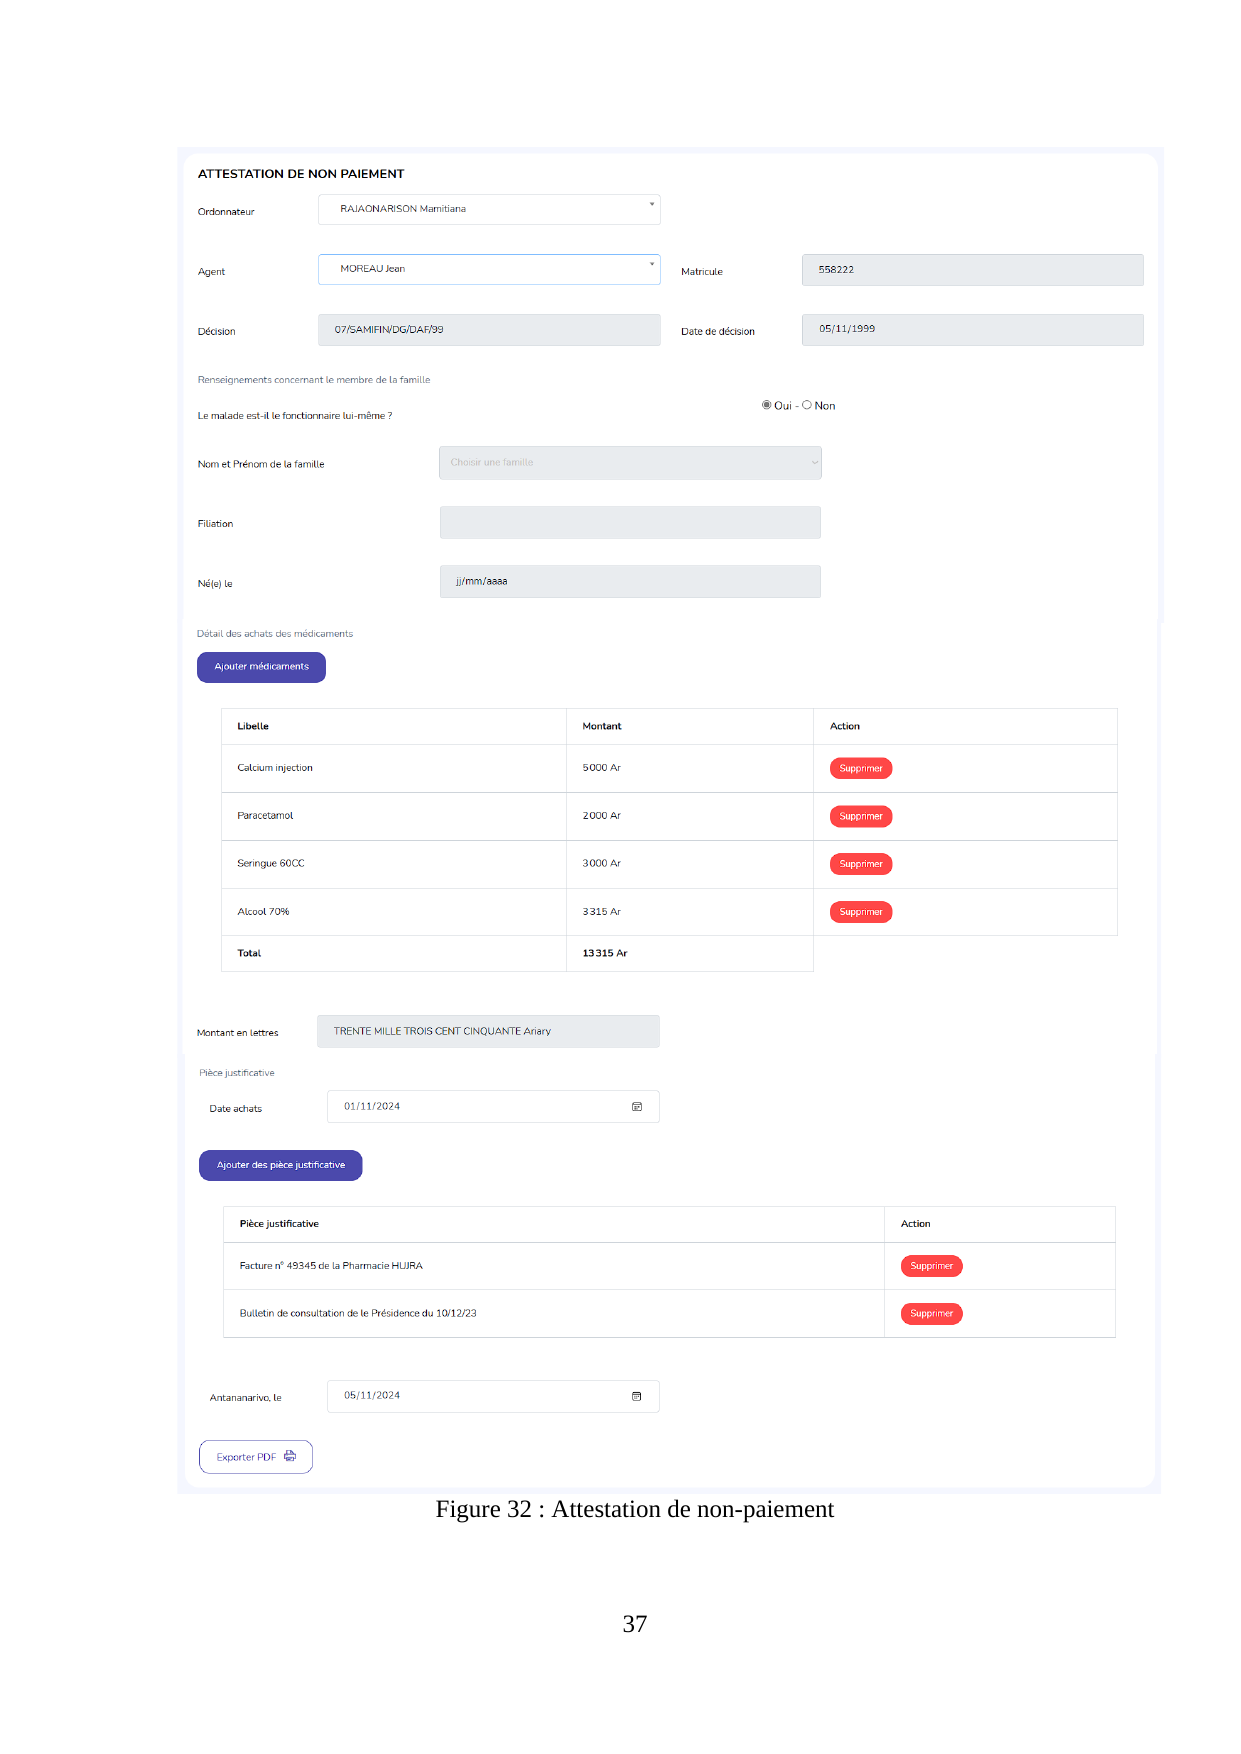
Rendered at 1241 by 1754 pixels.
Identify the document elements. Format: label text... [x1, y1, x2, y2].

text Figure 32 : Attestation de non-paiement [177, 1494, 1092, 1522]
picture [177, 147, 1165, 1494]
